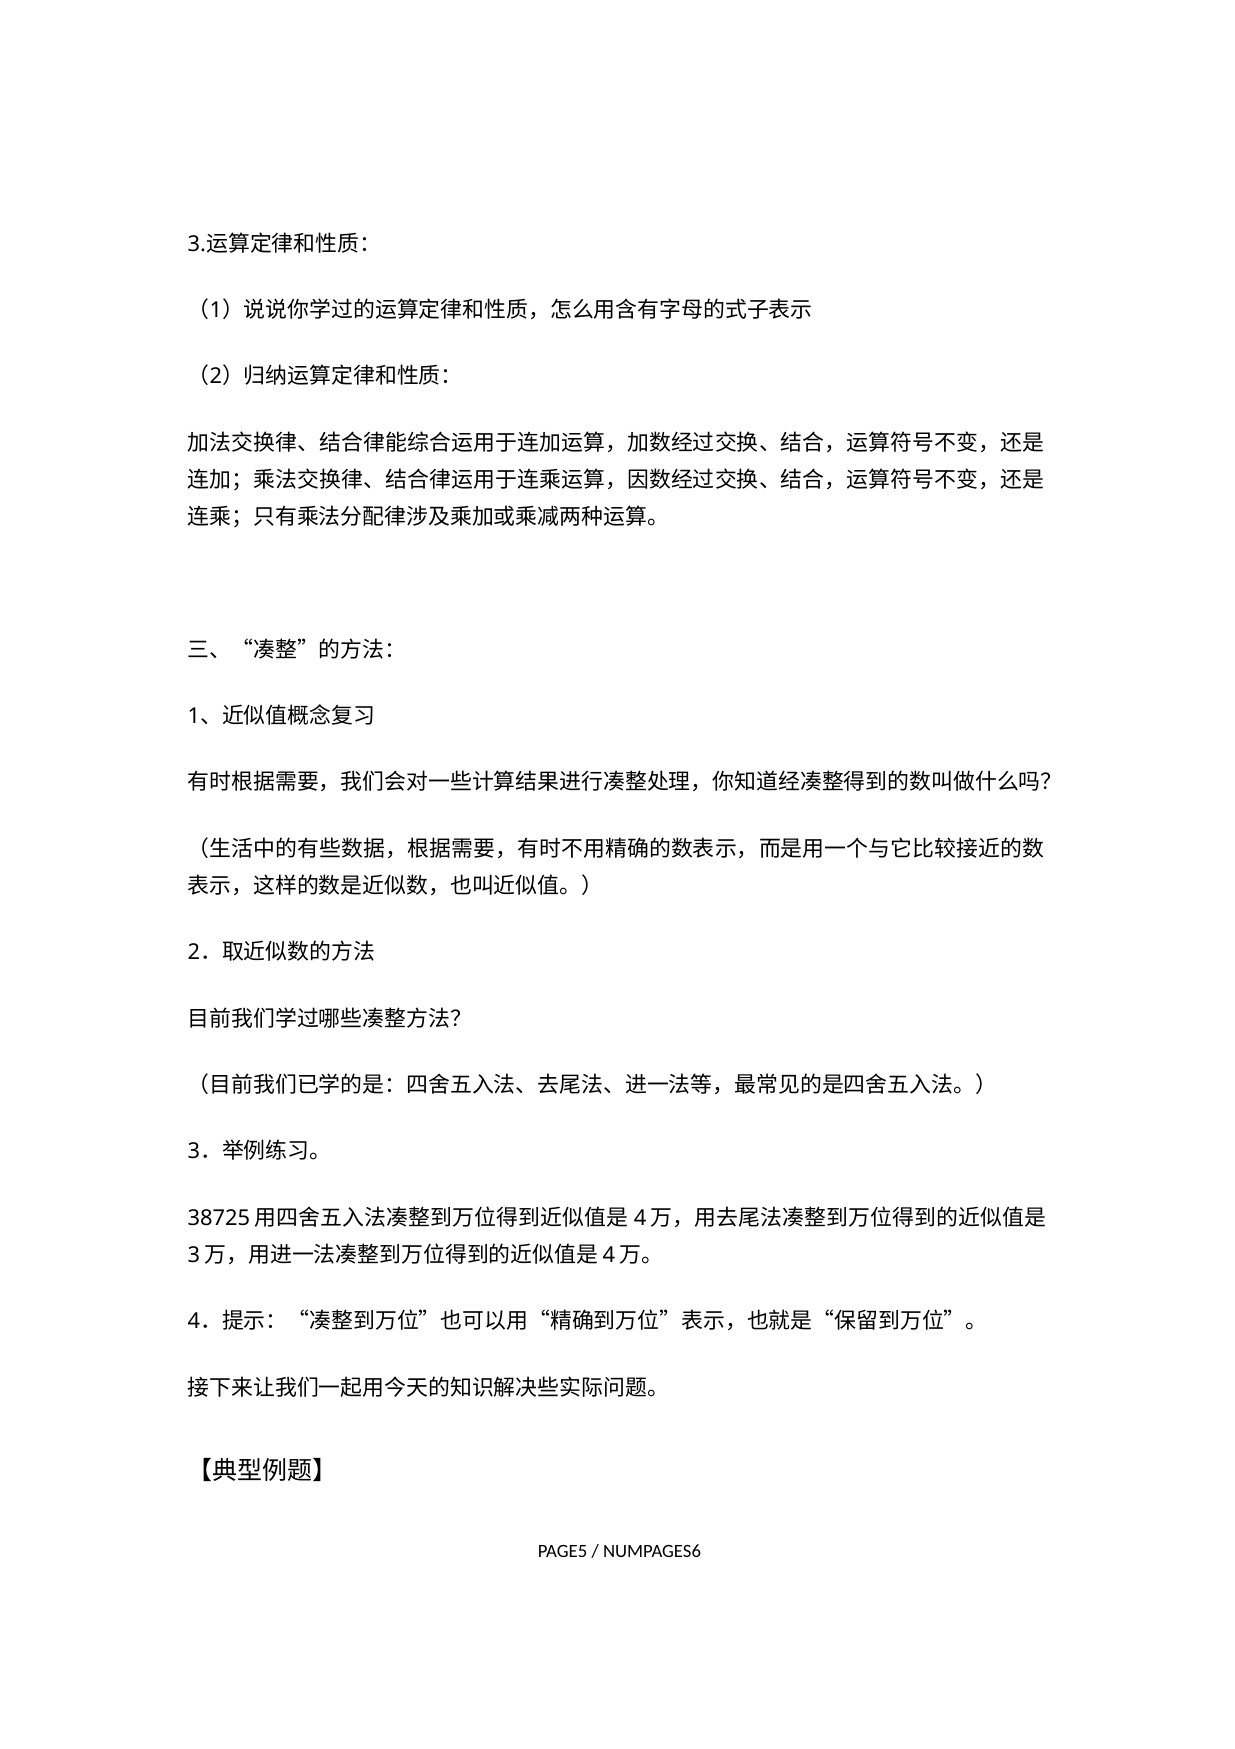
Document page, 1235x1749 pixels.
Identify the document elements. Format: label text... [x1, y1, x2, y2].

text 1、近似值概念复习 [187, 698, 1047, 730]
text 【典型例题】 [187, 1436, 1047, 1501]
text 2．取近似数的方法 [187, 934, 1047, 966]
text 三、“凑整”的方法： [187, 631, 1047, 664]
text 38725用四舍五入法凑整到万位得到近似值是4万，用去尾法凑整到万位得到的近似值是3万，用进一法凑整到万位得到的近似值是4万。 [187, 1199, 1047, 1269]
text （2）归纳运算定律和性质： [187, 358, 1047, 390]
text 接下来让我们一起用今天的知识解决些实际问题。 [187, 1369, 1047, 1402]
text 3．举例练习。 [187, 1133, 1047, 1166]
text 目前我们学过哪些凑整方法？ [187, 1000, 1047, 1033]
text 4．提示：“凑整到万位”也可以用“精确到万位”表示，也就是“保留到万位”。 [187, 1303, 1047, 1336]
text 加法交换律、结合律能综合运用于连加运算，加数经过交换、结合，运算符号不变，还是连加；乘法交换律、结合律运用于连乘运算，因数经过交换、结合，运算符号不变，还是连乘；只有乘法分配律涉及乘加或乘减两种运算。 [187, 424, 1047, 531]
text 3.运算定律和性质： [187, 225, 1047, 258]
text 有时根据需要，我们会对一些计算结果进行凑整处理，你知道经凑整得到的数叫做什么吗？ [187, 764, 1047, 796]
text （1）说说你学过的运算定律和性质，怎么用含有字母的式子表示 [187, 292, 1047, 324]
text （目前我们已学的是：四舍五入法、去尾法、进一法等，最常见的是四舍五入法。） [187, 1067, 1047, 1099]
text （生活中的有些数据，根据需要，有时不用精确的数表示，而是用一个与它比较接近的数表示，这样的数是近似数，也叫近似值。） [187, 830, 1047, 900]
